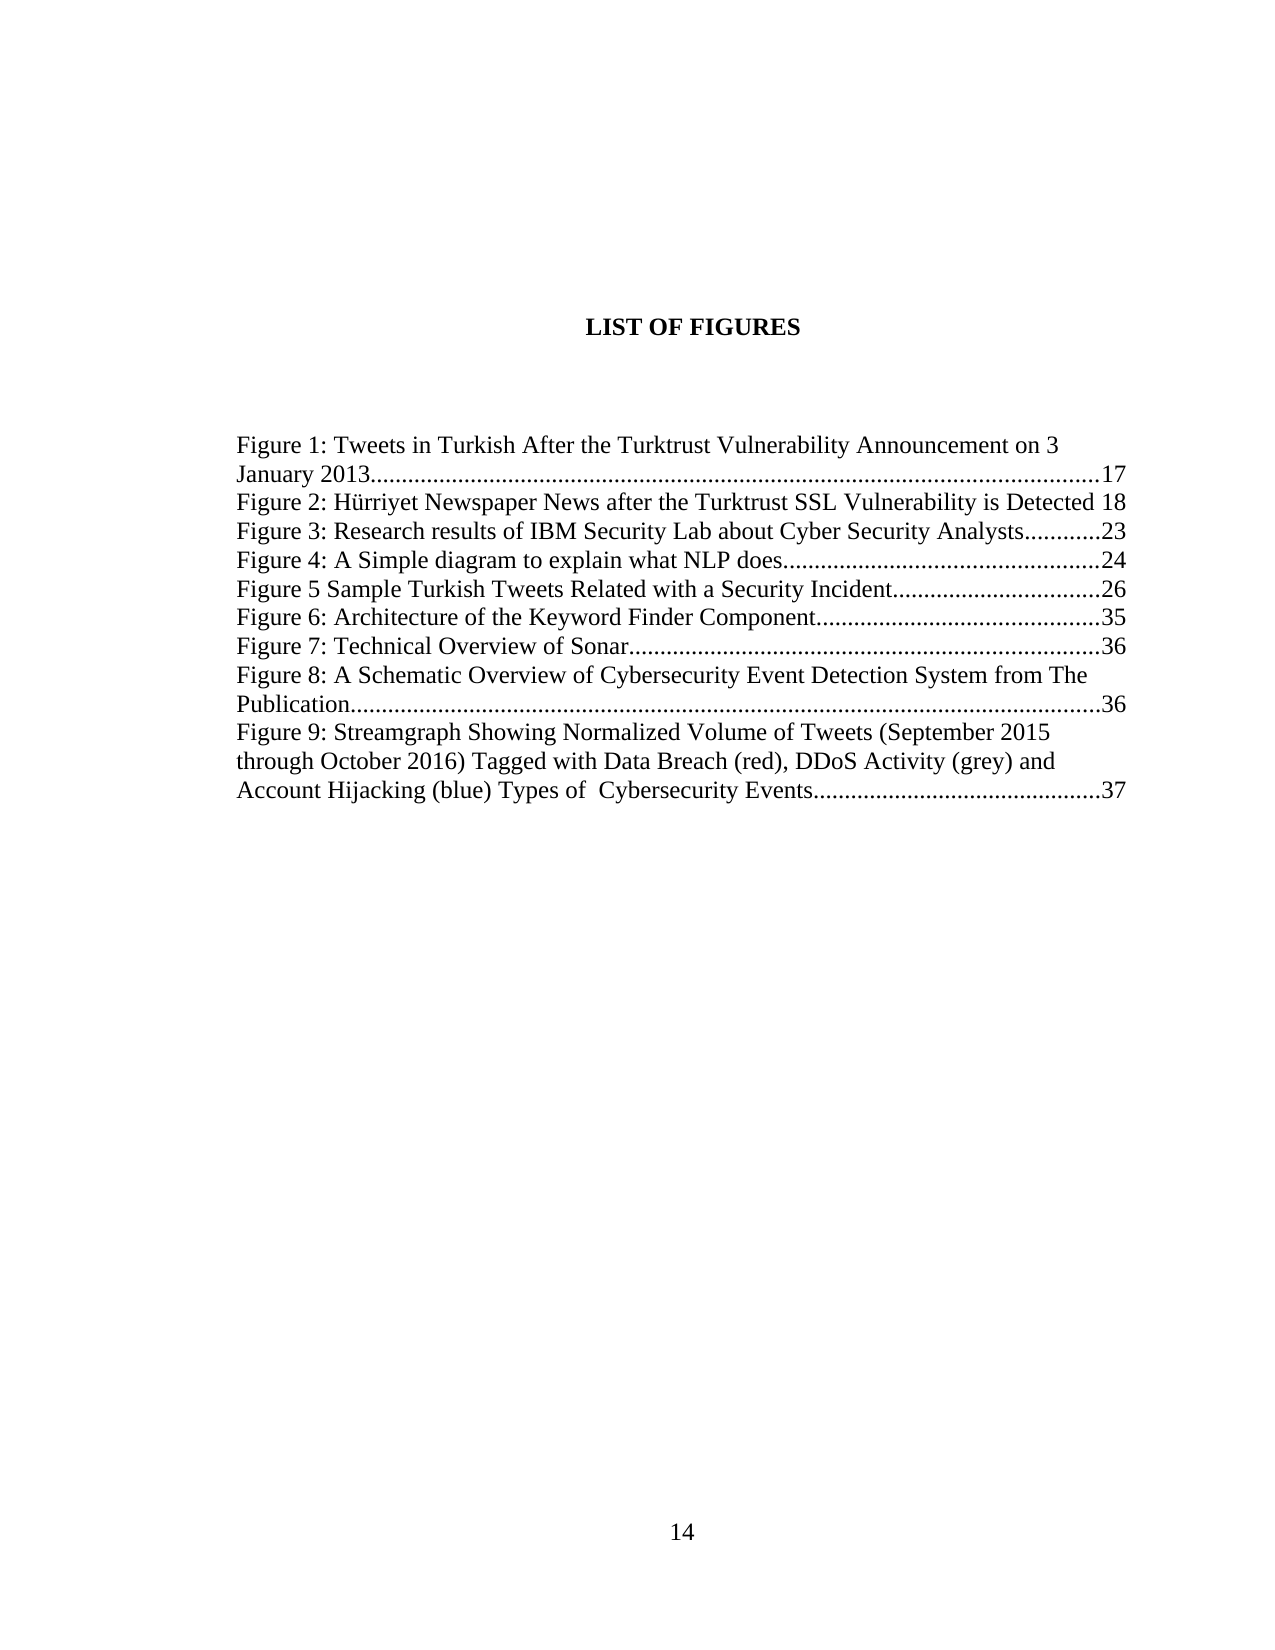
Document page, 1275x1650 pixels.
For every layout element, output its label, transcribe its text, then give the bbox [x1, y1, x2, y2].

text Figure 2: Hürriyet Newspaper News after the Turktrust SSL Vulnerability is Detected 18 [236, 487, 1127, 516]
text Figure 6: Architecture of the Keyword Finder Component. 35 [236, 602, 1127, 631]
text Figure 8: A Schematic Overview of Cybersecurity Event Detection System from The Publication. 36 [236, 660, 1127, 717]
text Figure 7: Technical Overview of Sonar. 36 [236, 631, 1127, 660]
text Figure 4: A Simple diagram to explain what NLP does. 24 [236, 545, 1127, 574]
text Figure 5 Sample Turkish Tweets Related with a Security Incident 26 [236, 574, 1127, 602]
text Figure 3: Research results of IBM Security Lab about Cyber Security Analysts 23 [236, 516, 1127, 545]
text Figure 9: Streamgraph Showing Normalized Volume of Tweets (September 2015 through October 2016) Tagged with Data Breach (red), DDoS Activity (grey) and Account Hijacking (blue) Types of Cybersecurity Events. 37 [236, 717, 1127, 804]
subtitle LIST OF FIGURES [236, 312, 1127, 341]
text Figure 1: Tweets in Turkish After the Turktrust Vulnerability Announcement on 3 January 2013 17 [236, 430, 1127, 487]
